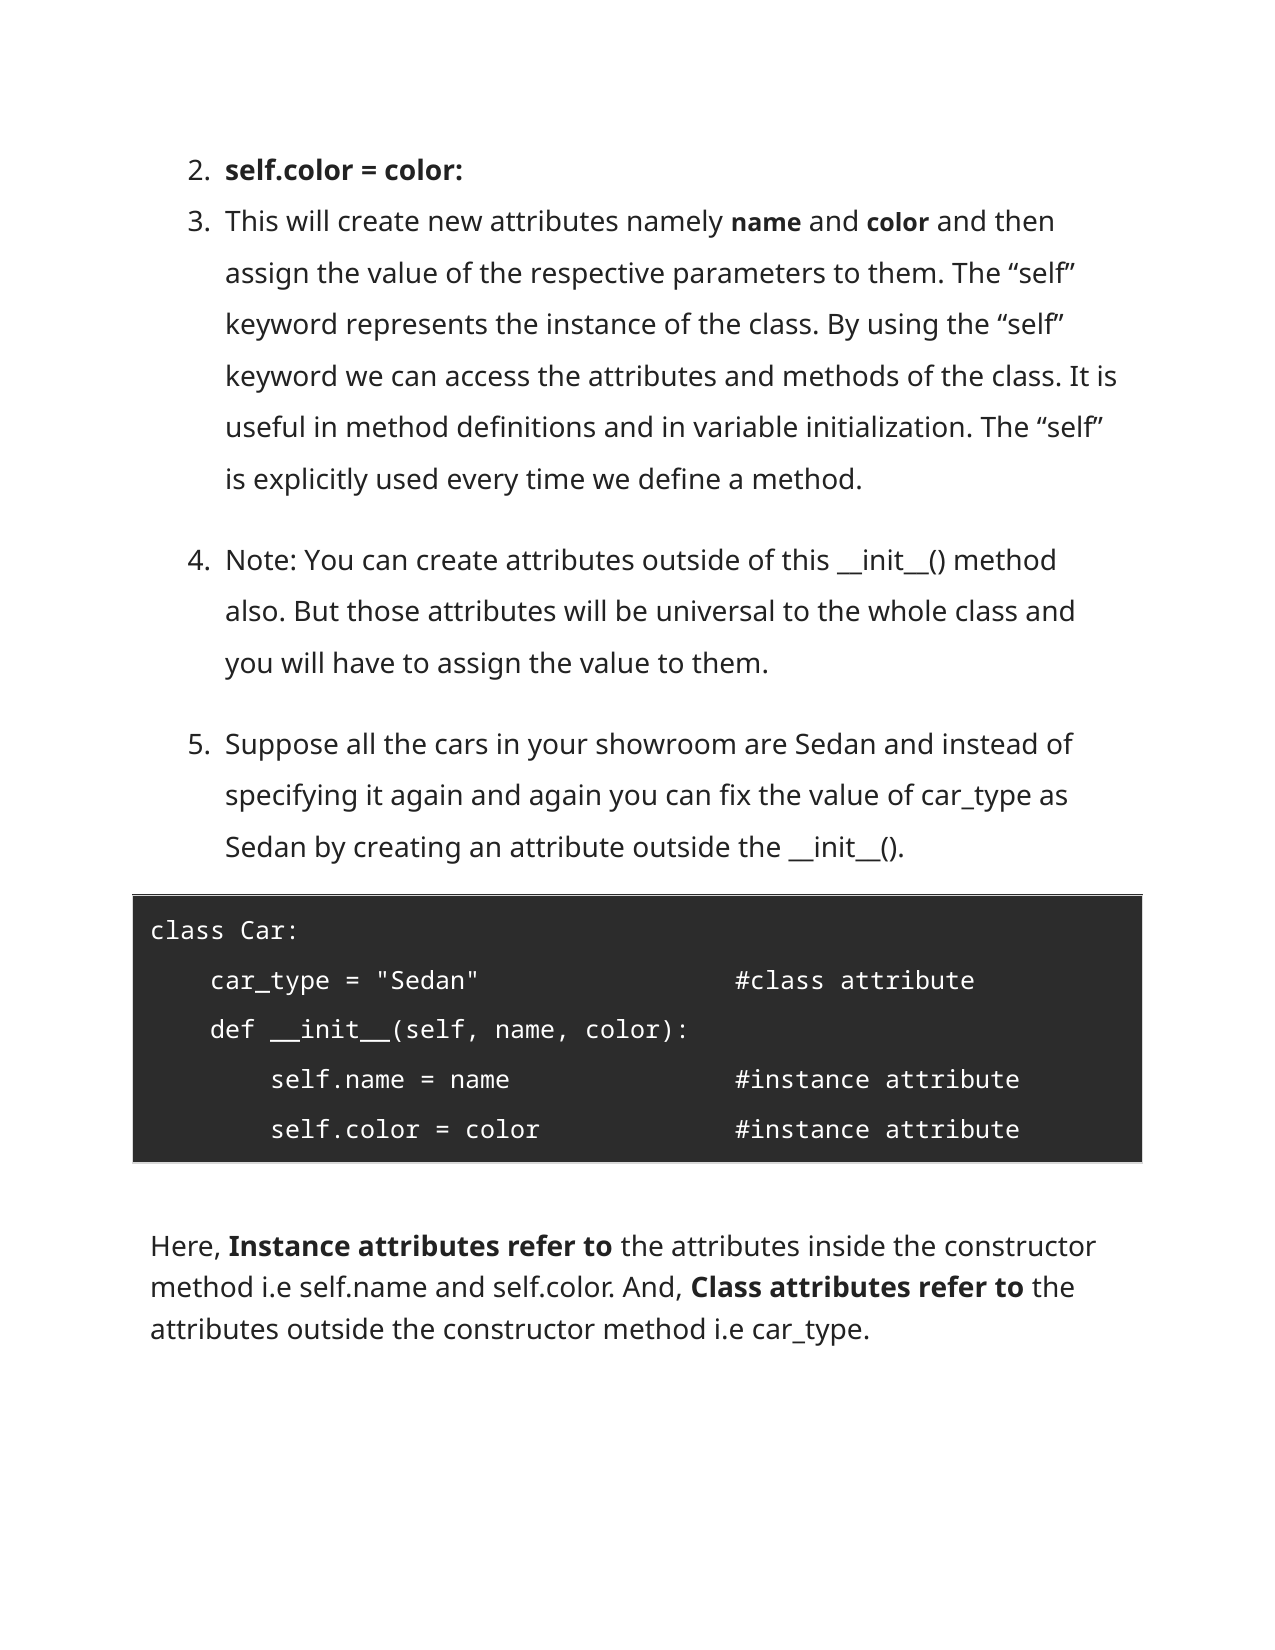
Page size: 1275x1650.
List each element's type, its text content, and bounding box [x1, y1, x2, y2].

text def __init__(self, name, color): [133, 994, 1142, 1044]
text car_type = "Sedan" #class attribute [133, 944, 1142, 994]
text self.name = name #instance attribute [133, 1044, 1142, 1093]
text Here, Instance attributes refer to the attributes inside the constructor method i.e self.name and self.color. And, Class attributes refer to the attributes outside the constructor method i.e car_type. [150, 1226, 1125, 1347]
list self.color = color: [187, 150, 1125, 188]
list Note: You can create attributes outside of this __init__() method also. But those attributes will be universal to the whole class and you will have to assign the value to them. [187, 527, 1125, 682]
list This will create new attributes namely name and color and then assign the value of the respective parameters to them. The “self” keyword represents the instance of the class. By using the “self” keyword we can access the attributes and methods of the class. It is useful in method definitions and in variable initialization. The “self” is explicitly used every time we define a method. [187, 188, 1125, 498]
text class Car: [133, 896, 1142, 944]
text self.color = color #instance attribute [133, 1093, 1142, 1162]
list Suppose all the cars in your showroom are Sedan and instead of specifying it again and again you can fix the value of car_type as Sedan by creating an attribute outside the __init__(). [187, 711, 1125, 865]
